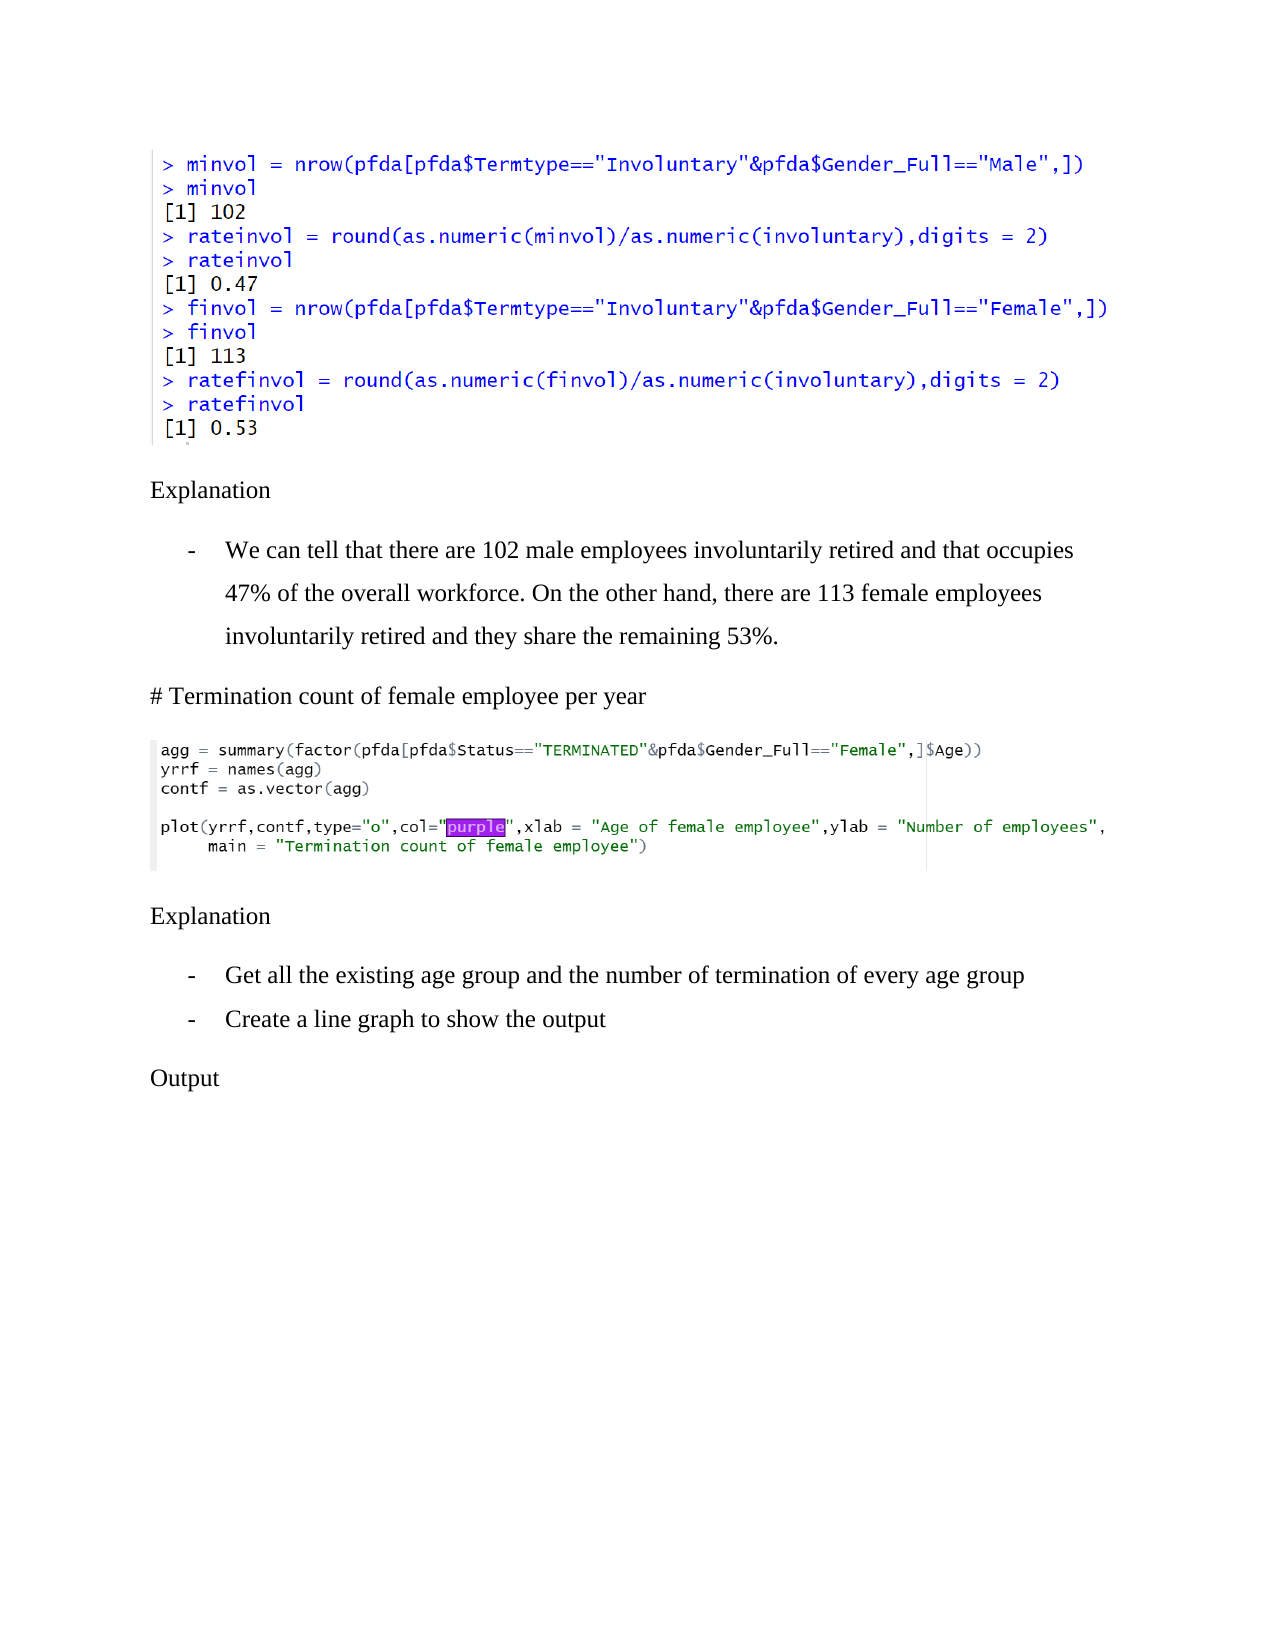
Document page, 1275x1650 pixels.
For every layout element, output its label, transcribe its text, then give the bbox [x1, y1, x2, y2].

text Explanation [150, 475, 1125, 504]
text Output [150, 1063, 1125, 1092]
picture [150, 740, 1125, 871]
list Create a line graph to show the output [187, 1004, 1125, 1032]
list We can tell that there are 102 male employees involuntarily retired and that occupies 47% of the overall workforce. On the other hand, there are 113 female employees involuntarily retired and they share the remaining 53%. [187, 535, 1125, 650]
text Explanation [150, 901, 1125, 929]
picture [150, 150, 1125, 445]
text # Termination count of female employee per year [150, 681, 1125, 709]
list Get all the existing age group and the number of termination of every age group [187, 961, 1125, 989]
